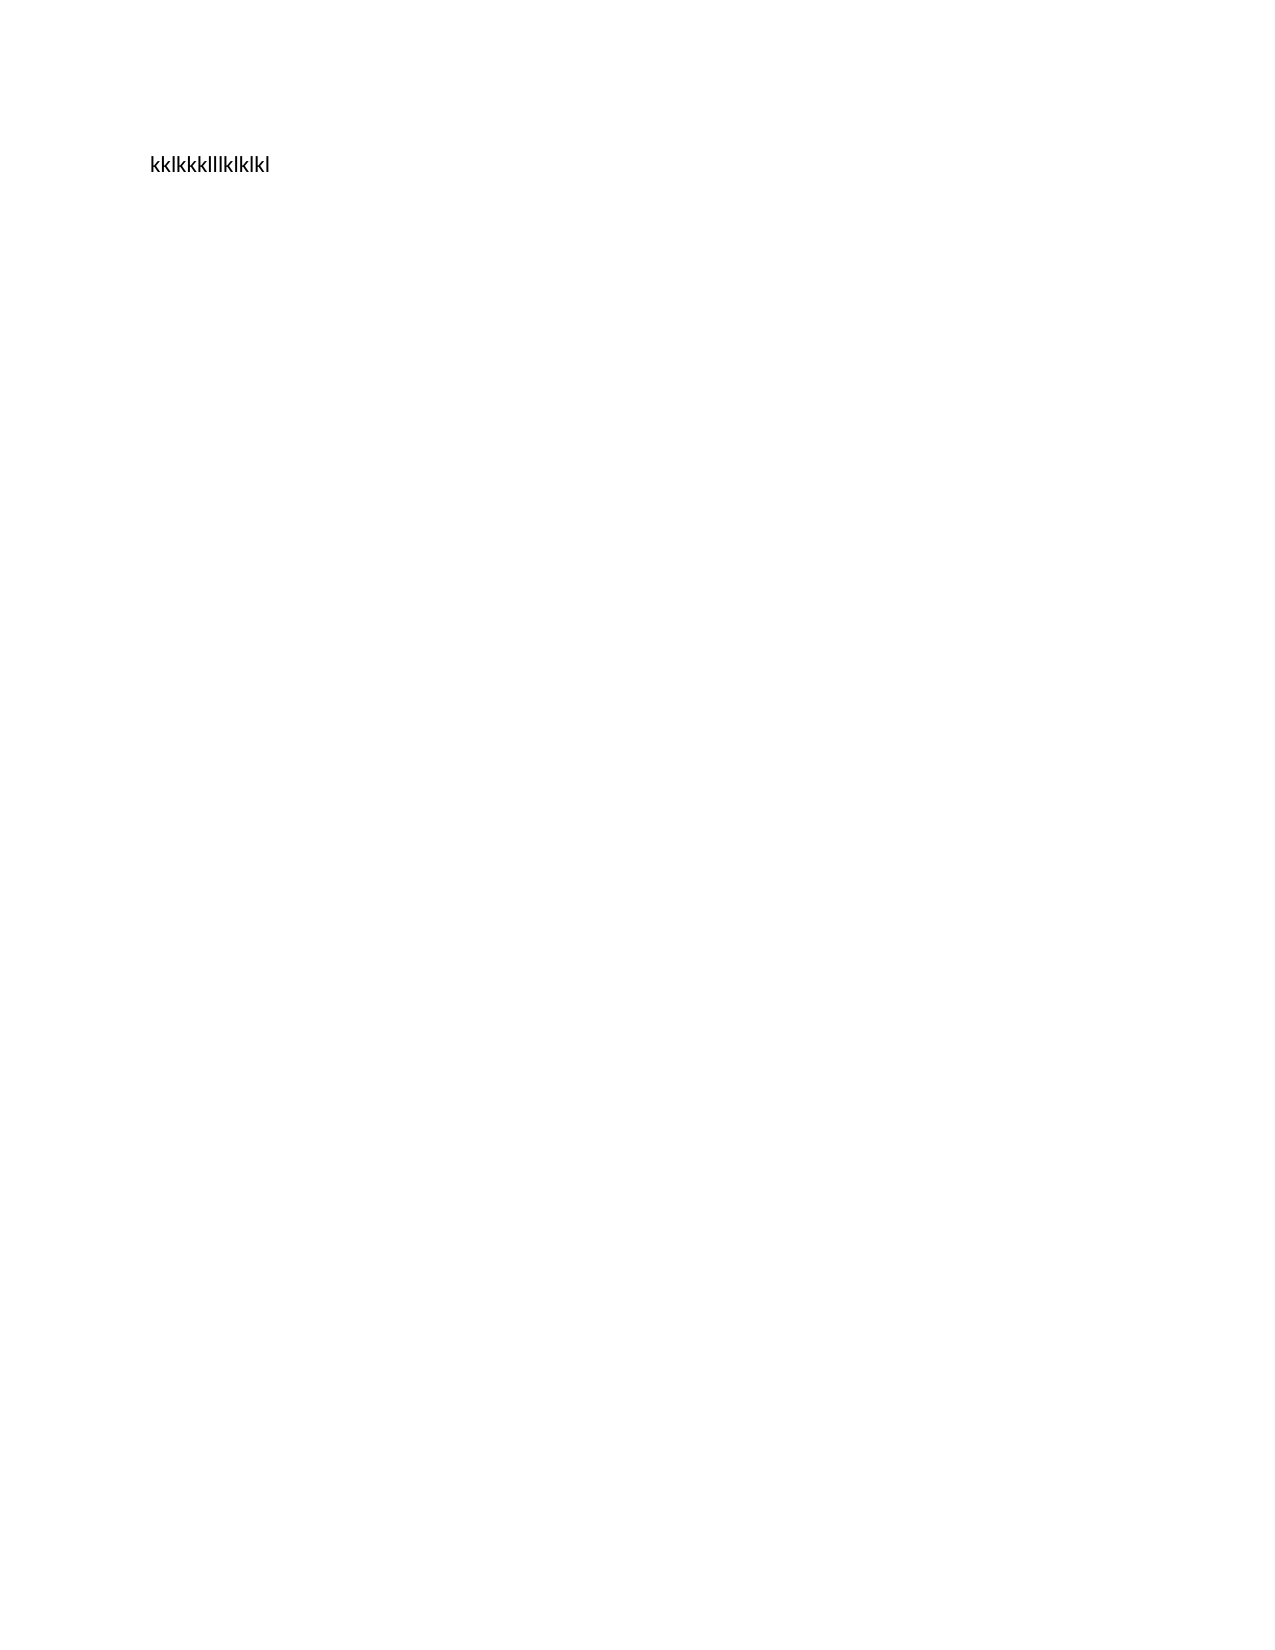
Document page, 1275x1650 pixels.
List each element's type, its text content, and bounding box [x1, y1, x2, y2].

text kklkkklllklklkl [150, 150, 1125, 178]
